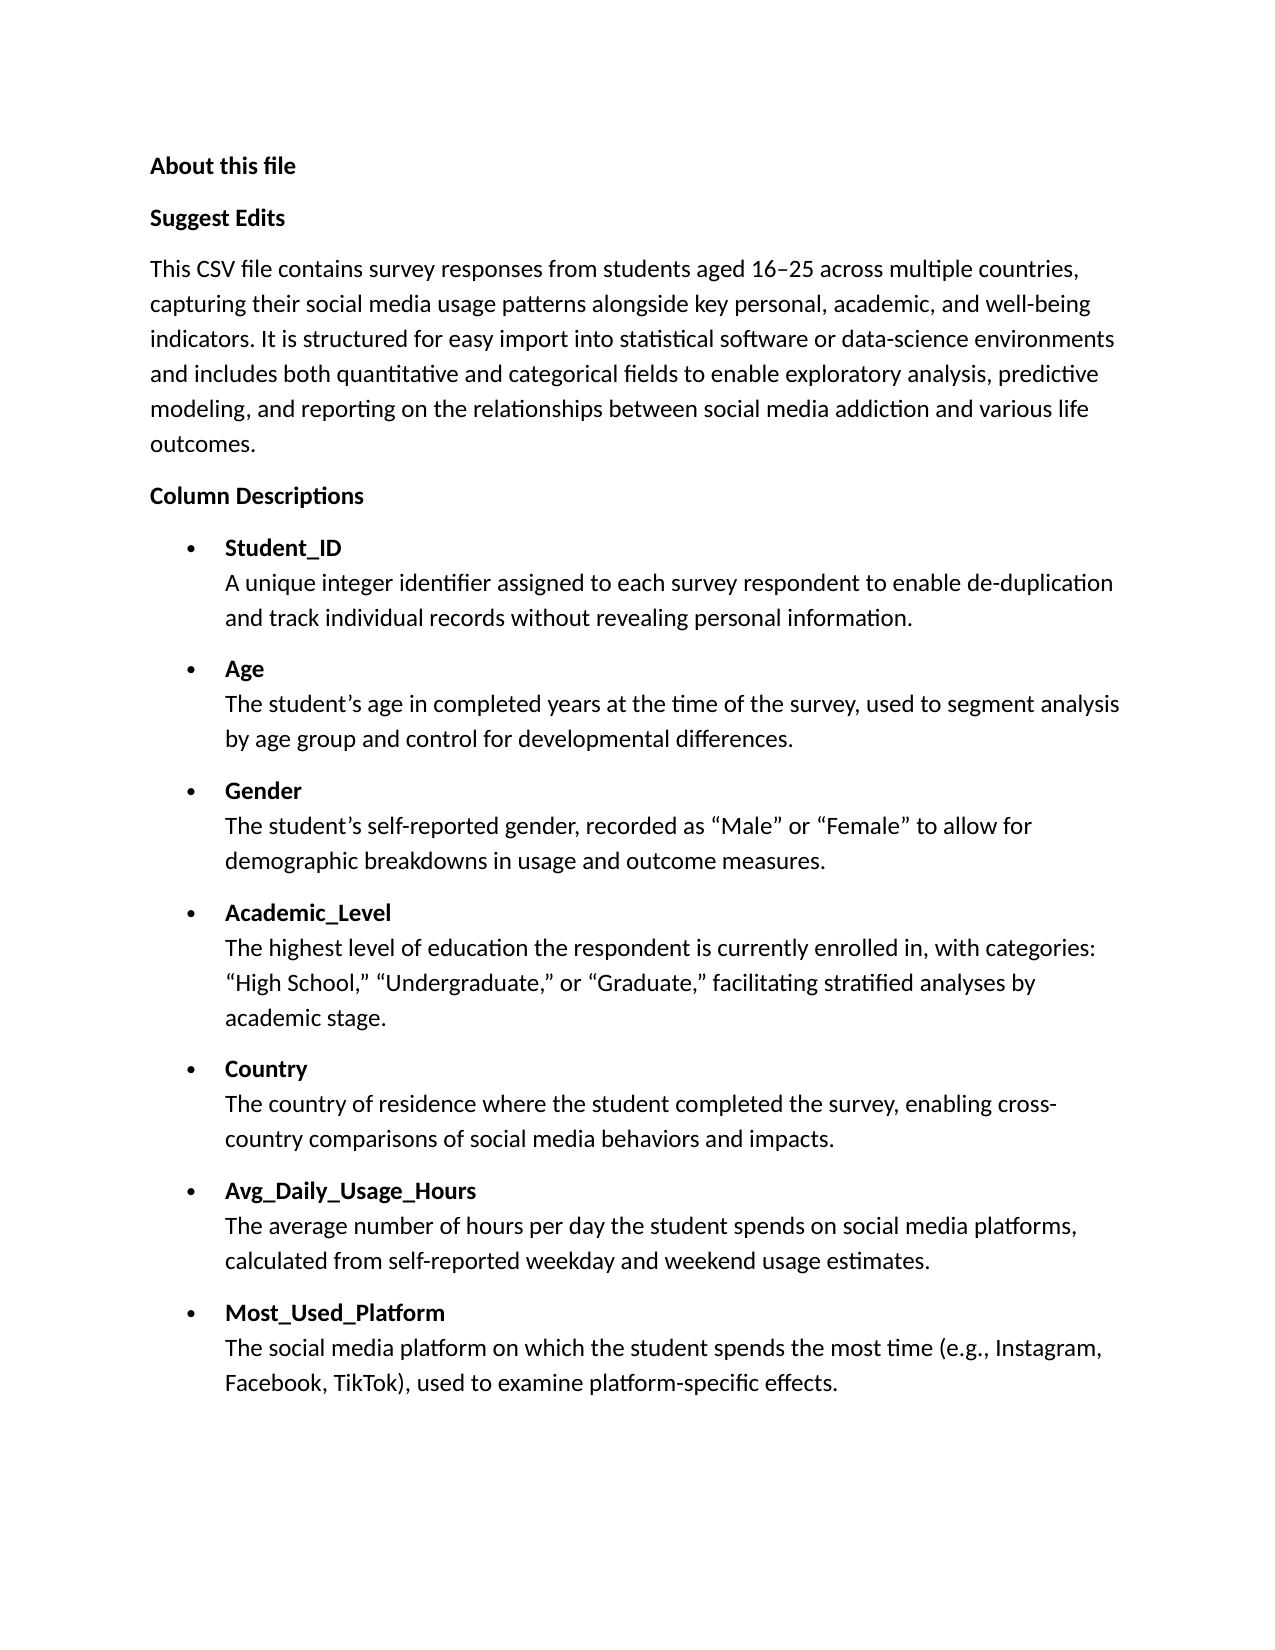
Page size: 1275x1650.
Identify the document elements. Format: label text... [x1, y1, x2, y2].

list Academic_Level The highest level of education the respondent is currently enrolled in, with categories: “High School,” “Undergraduate,” or “Graduate,” facilitating stratified analyses by academic stage. [187, 897, 1125, 1032]
list Student_ID A unique integer identifier assigned to each survey respondent to enable de-duplication and track individual records without revealing personal information. [187, 532, 1125, 632]
list Most_Used_Platform The social media platform on which the student spends the most time (e.g., Instagram, Facebook, TikTok), used to examine platform-specific effects. [187, 1297, 1125, 1397]
text About this file [150, 150, 1125, 181]
text Suggest Edits [150, 202, 1125, 232]
text This CSV file contains survey responses from students aged 16–25 across multiple countries, capturing their social media usage patterns alongside key personal, academic, and well-being indicators. It is structured for easy import into statistical software or data-science environments and includes both quantitative and categorical fields to enable exploratory analysis, predictive modeling, and reporting on the relationships between social media addiction and various life outcomes. [150, 253, 1125, 459]
list Avg_Daily_Usage_Hours The average number of hours per day the student spends on social media platforms, calculated from self-reported weekday and weekend usage estimates. [187, 1175, 1125, 1276]
list Gender The student’s self-reported gender, recorded as “Male” or “Female” to allow for demographic breakdowns in usage and outcome measures. [187, 775, 1125, 876]
list Age The student’s age in completed years at the time of the survey, used to segment analysis by age group and control for developmental differences. [187, 653, 1125, 754]
list Country The country of residence where the student completed the survey, enabling cross-country comparisons of social media behaviors and impacts. [187, 1053, 1125, 1154]
text Column Descriptions [150, 480, 1125, 511]
